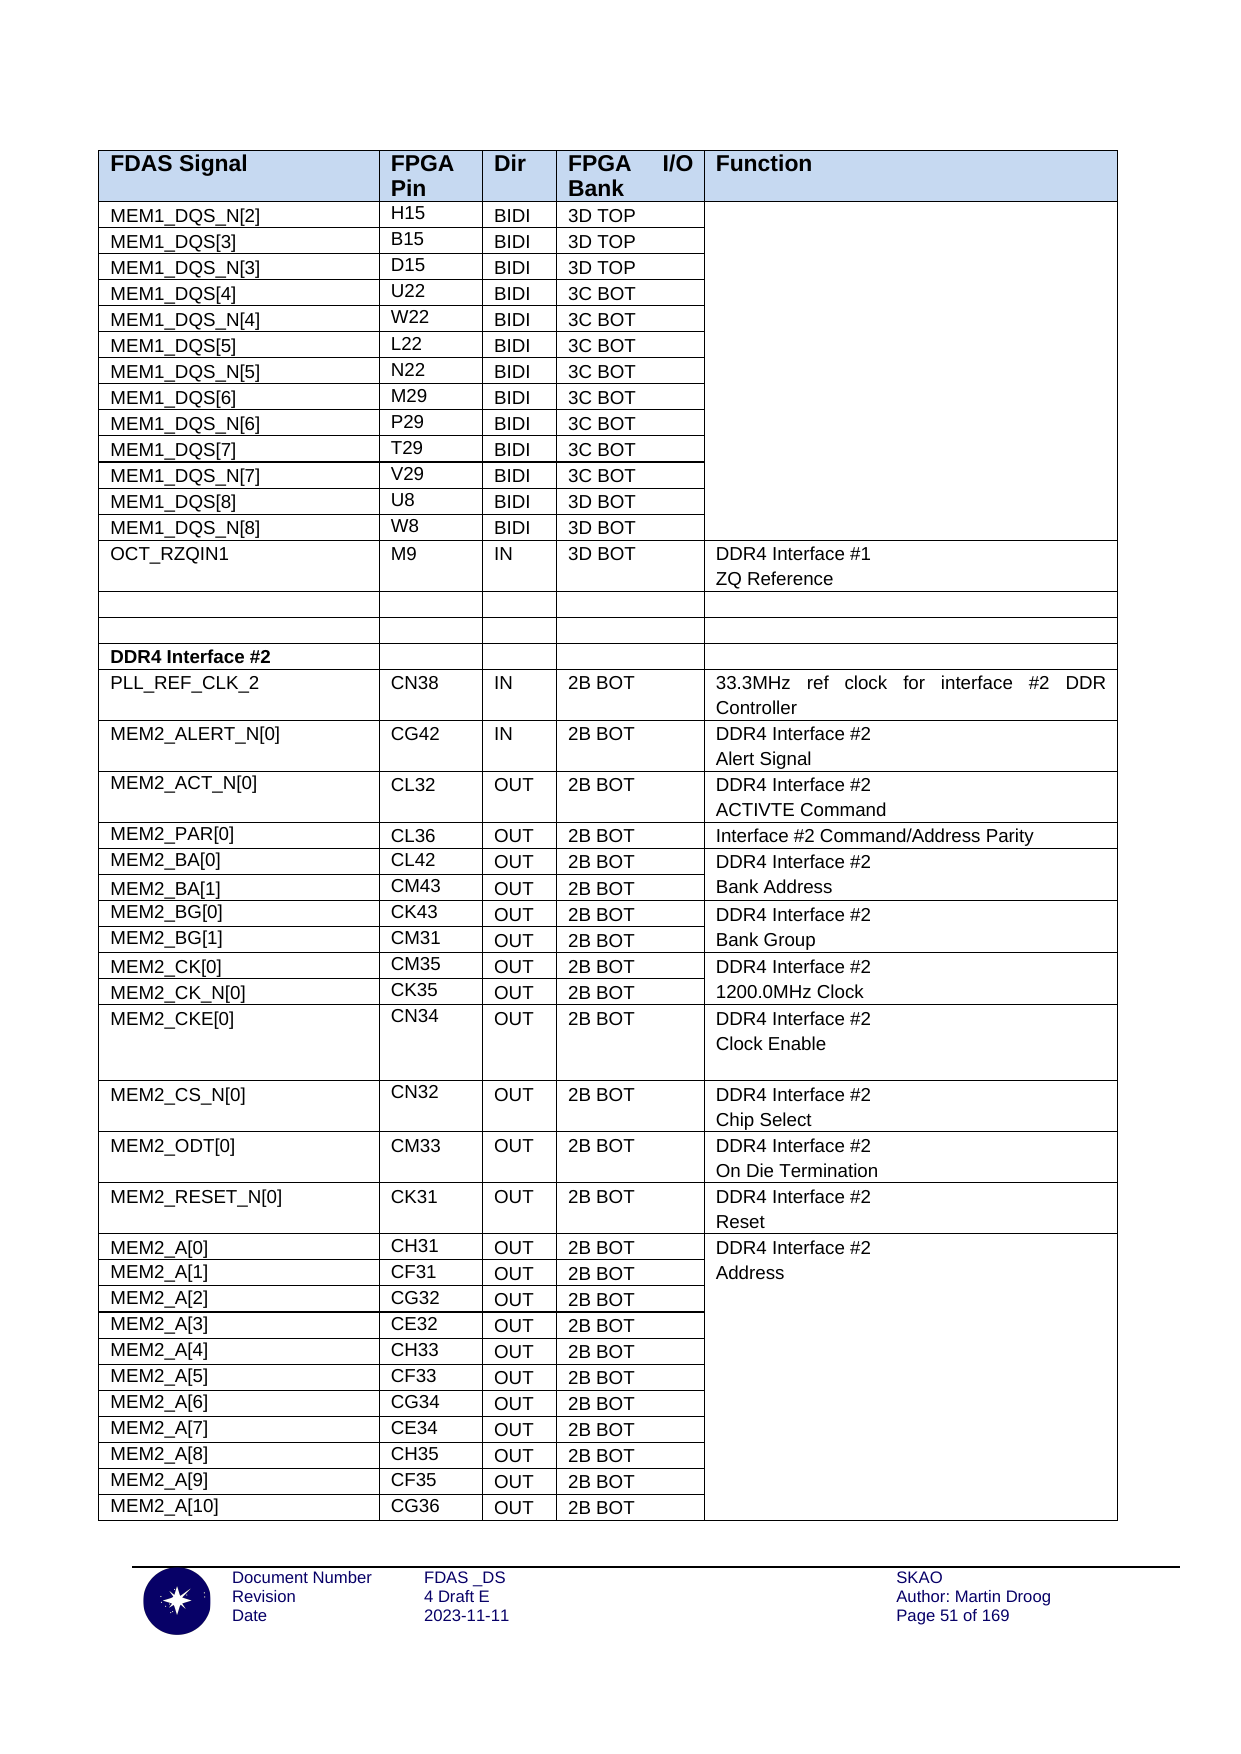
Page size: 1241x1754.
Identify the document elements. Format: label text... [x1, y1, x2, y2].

table_header FPGA I/O Bank [557, 151, 704, 201]
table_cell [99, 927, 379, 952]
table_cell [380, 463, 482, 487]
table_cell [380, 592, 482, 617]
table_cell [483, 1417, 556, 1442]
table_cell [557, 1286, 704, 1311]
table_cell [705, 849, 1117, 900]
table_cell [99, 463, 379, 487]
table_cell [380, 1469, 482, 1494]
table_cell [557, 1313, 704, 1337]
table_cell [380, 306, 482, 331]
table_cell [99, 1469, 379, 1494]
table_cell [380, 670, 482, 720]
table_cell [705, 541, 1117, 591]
picture [143, 1567, 211, 1635]
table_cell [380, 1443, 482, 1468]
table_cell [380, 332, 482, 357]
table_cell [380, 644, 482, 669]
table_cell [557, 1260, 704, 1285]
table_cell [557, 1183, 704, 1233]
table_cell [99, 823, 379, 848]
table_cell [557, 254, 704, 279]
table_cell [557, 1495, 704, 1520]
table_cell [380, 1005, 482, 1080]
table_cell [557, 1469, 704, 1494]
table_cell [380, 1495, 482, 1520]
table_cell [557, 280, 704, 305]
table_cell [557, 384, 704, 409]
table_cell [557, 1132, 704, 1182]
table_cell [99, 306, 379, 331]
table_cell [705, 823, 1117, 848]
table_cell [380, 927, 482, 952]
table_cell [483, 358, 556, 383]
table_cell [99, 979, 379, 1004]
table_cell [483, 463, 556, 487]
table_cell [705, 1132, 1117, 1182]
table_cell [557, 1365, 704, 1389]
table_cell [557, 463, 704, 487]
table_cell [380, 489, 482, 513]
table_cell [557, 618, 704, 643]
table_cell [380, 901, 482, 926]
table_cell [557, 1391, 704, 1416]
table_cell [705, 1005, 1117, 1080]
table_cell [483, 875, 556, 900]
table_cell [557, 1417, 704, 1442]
table_header FPGA Pin [380, 151, 482, 201]
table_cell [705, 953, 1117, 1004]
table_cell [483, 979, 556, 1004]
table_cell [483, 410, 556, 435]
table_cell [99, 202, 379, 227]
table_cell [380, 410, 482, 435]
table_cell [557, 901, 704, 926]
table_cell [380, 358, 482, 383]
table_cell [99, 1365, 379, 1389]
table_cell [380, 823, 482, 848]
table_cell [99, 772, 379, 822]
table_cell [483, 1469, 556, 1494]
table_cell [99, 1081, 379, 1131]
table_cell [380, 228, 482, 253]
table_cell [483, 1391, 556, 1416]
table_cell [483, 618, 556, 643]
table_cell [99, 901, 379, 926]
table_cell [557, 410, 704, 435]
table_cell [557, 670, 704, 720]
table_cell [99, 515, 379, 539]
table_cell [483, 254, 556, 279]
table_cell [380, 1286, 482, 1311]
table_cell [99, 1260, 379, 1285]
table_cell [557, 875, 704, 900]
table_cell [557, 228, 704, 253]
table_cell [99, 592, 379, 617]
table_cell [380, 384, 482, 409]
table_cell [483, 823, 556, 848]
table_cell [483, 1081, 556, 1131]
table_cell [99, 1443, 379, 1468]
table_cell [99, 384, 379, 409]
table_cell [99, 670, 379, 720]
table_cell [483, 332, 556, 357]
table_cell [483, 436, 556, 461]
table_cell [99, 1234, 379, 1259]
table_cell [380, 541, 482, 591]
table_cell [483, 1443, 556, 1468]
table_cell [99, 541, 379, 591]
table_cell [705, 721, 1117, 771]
table_header Dir [483, 151, 556, 201]
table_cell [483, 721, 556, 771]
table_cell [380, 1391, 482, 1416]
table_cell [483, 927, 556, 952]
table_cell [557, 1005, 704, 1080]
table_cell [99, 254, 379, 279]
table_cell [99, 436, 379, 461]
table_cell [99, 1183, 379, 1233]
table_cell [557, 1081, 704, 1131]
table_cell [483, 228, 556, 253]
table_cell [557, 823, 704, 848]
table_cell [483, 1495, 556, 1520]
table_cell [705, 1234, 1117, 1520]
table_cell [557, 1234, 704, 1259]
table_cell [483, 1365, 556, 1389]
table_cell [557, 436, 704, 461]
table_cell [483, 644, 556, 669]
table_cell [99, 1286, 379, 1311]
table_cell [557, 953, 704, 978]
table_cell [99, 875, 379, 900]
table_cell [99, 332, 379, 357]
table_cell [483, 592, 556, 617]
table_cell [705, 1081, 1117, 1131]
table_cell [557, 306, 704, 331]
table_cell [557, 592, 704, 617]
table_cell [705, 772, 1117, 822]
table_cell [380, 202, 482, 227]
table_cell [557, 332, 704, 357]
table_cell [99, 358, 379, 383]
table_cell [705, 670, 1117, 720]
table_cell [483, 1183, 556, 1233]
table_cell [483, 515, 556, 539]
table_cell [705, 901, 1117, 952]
table_header Function [705, 151, 1117, 201]
table_header FDAS Signal [99, 151, 379, 201]
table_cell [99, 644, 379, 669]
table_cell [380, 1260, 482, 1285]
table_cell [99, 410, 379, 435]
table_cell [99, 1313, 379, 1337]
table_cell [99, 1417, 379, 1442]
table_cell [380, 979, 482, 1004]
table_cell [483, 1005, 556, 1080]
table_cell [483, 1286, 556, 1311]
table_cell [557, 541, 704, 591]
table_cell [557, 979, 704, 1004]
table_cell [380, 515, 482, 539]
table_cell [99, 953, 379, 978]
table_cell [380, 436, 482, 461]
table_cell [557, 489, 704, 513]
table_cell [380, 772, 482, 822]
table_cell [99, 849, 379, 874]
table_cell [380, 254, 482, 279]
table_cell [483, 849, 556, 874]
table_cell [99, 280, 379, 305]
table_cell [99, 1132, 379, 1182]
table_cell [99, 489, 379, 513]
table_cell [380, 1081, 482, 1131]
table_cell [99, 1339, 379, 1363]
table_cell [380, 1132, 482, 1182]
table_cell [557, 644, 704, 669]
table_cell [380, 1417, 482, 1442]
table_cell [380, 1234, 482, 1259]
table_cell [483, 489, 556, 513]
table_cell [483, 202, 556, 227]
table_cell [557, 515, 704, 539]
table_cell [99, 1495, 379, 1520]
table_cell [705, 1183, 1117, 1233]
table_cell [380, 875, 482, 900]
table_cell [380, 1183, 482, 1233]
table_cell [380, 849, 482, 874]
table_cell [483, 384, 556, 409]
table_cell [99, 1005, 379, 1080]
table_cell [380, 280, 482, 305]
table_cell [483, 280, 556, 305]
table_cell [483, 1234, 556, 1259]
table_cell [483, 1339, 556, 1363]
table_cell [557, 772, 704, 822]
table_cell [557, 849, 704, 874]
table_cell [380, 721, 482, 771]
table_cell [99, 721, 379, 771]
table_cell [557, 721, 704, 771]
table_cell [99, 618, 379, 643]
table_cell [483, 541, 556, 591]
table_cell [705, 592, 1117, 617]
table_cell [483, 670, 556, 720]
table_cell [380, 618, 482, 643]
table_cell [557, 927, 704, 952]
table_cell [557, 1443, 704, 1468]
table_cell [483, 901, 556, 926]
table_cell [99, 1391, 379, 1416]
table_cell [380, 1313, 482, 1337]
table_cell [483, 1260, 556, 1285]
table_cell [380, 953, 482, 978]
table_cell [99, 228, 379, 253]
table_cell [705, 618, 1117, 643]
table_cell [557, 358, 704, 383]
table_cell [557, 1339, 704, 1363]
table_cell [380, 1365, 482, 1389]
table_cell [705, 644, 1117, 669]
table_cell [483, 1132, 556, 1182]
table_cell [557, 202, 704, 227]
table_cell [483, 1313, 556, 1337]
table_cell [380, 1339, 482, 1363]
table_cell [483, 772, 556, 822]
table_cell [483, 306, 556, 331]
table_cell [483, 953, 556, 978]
